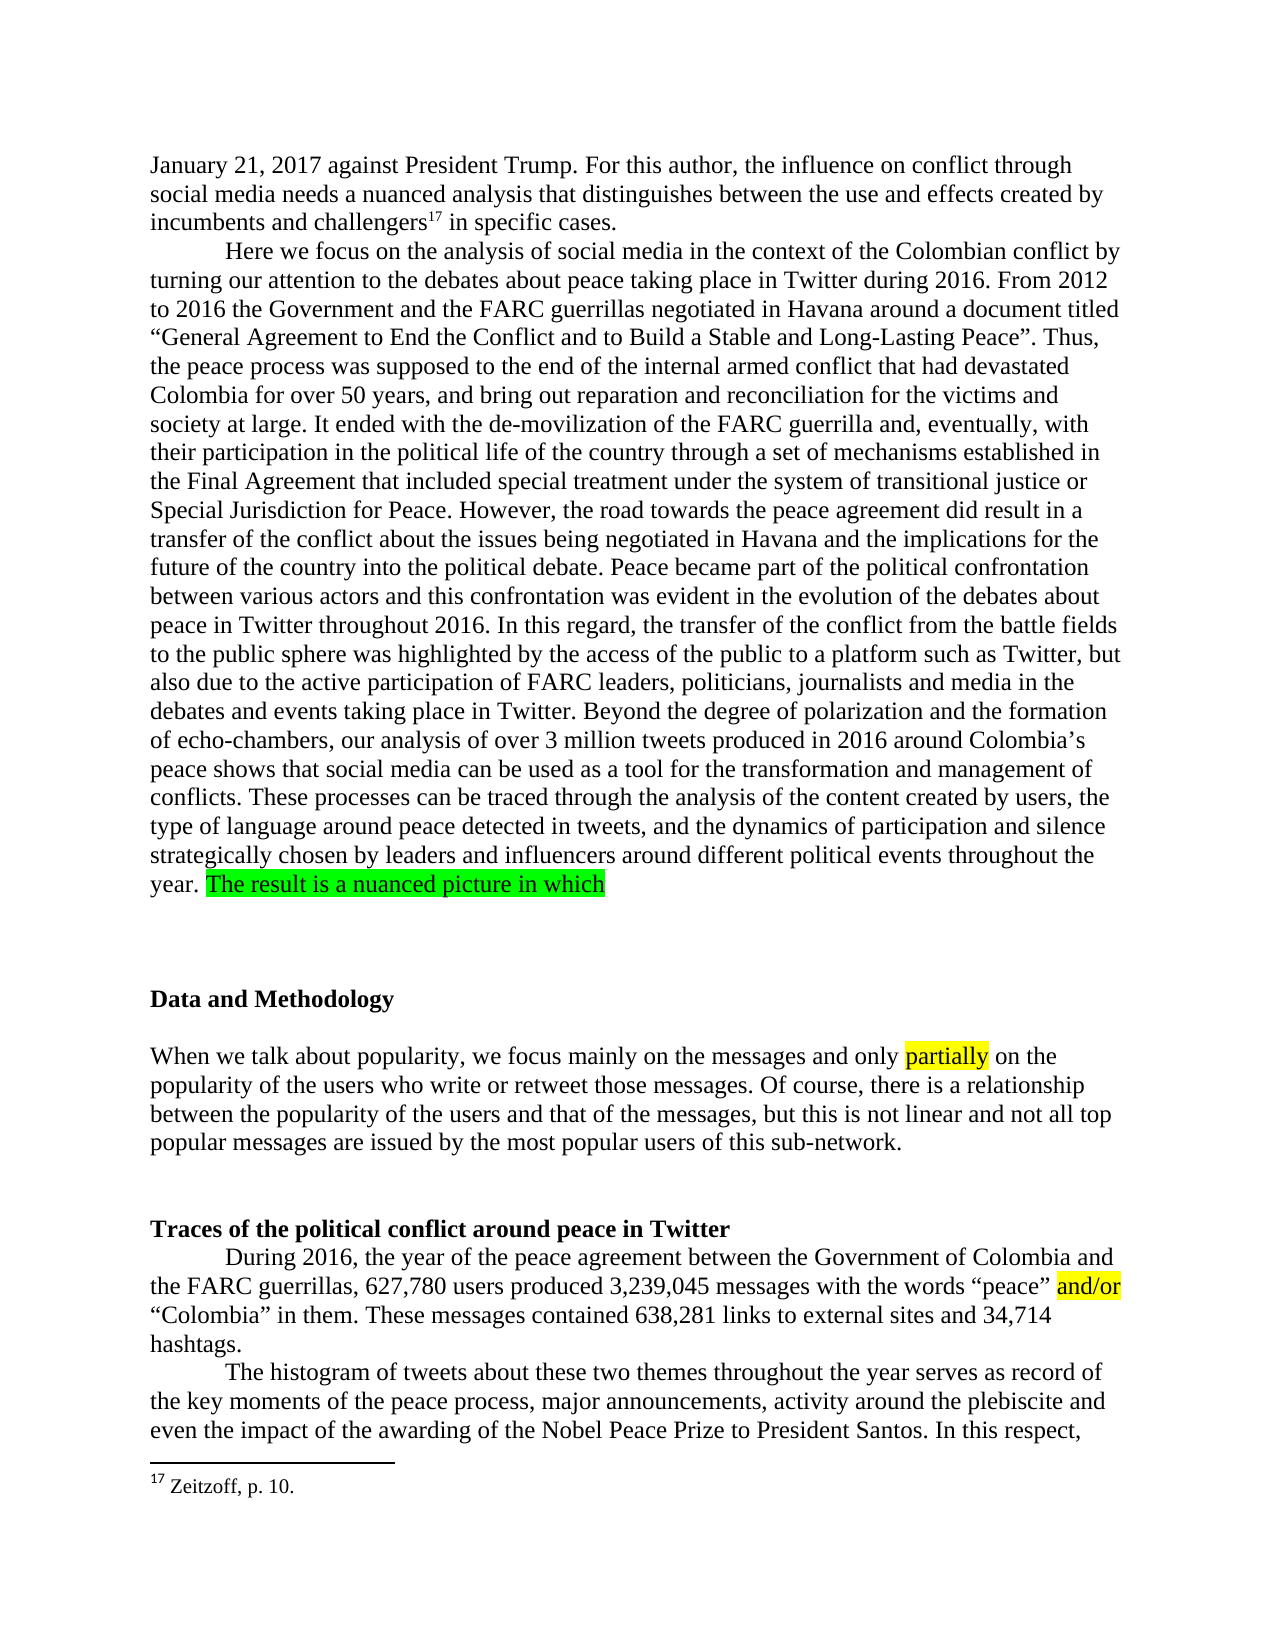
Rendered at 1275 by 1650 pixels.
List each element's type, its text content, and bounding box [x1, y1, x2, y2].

text During 2016, the year of the peace agreement between the Government of Colombia and the FARC guerrillas, 627,780 users produced 3,239,045 messages with the words “peace” and/or “Colombia” in them. These messages contained 638,281 links to external sites and 34,714 hashtags. [150, 1242, 1125, 1357]
text Here we focus on the analysis of social media in the context of the Colombian conflict by turning our attention to the debates about peace taking place in Twitter during 2016. From 2012 to 2016 the Government and the FARC guerrillas negotiated in Havana around a document titled “General Agreement to End the Conflict and to Build a Stable and Long-Lasting Peace”. Thus, the peace process was supposed to the end of the internal armed conflict that had devastated Colombia for over 50 years, and bring out reparation and reconciliation for the victims and society at large. It ended with the de-movilization of the FARC guerrilla and, eventually, with their participation in the political life of the country through a set of mechanisms established in the Final Agreement that included special treatment under the system of transitional justice or Special Jurisdiction for Peace. However, the road towards the peace agreement did result in a transfer of the conflict about the issues being negotiated in Havana and the implications for the future of the country into the political debate. Peace became part of the political confrontation between various actors and this confrontation was evident in the evolution of the debates about peace in Twitter throughout 2016. In this regard, the transfer of the conflict from the battle fields to the public sphere was highlighted by the access of the public to a platform such as Twitter, but also due to the active participation of FARC leaders, politicians, journalists and media in the debates and events taking place in Twitter. Beyond the degree of polarization and the formation of echo-chambers, our analysis of over 3 million tweets produced in 2016 around Colombia’s peace shows that social media can be used as a tool for the transformation and management of conflicts. These processes can be traced through the analysis of the content created by users, the type of language around peace detected in tweets, and the dynamics of participation and silence strategically chosen by leaders and influencers around different political events throughout the year. The result is a nuanced picture in which [150, 236, 1125, 897]
text Traces of the political conflict around peace in Twitter [150, 1214, 1125, 1242]
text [150, 150, 1125, 236]
text Data and Methodology [150, 984, 1125, 1012]
text When we talk about popularity, we focus mainly on the messages and only partially on the popularity of the users who write or retweet those messages. Of course, there is a relationship between the popularity of the users and that of the messages, but this is not linear and not all top popular messages are issued by the most popular users of this sub-network. [150, 1041, 1125, 1156]
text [150, 1357, 1125, 1444]
